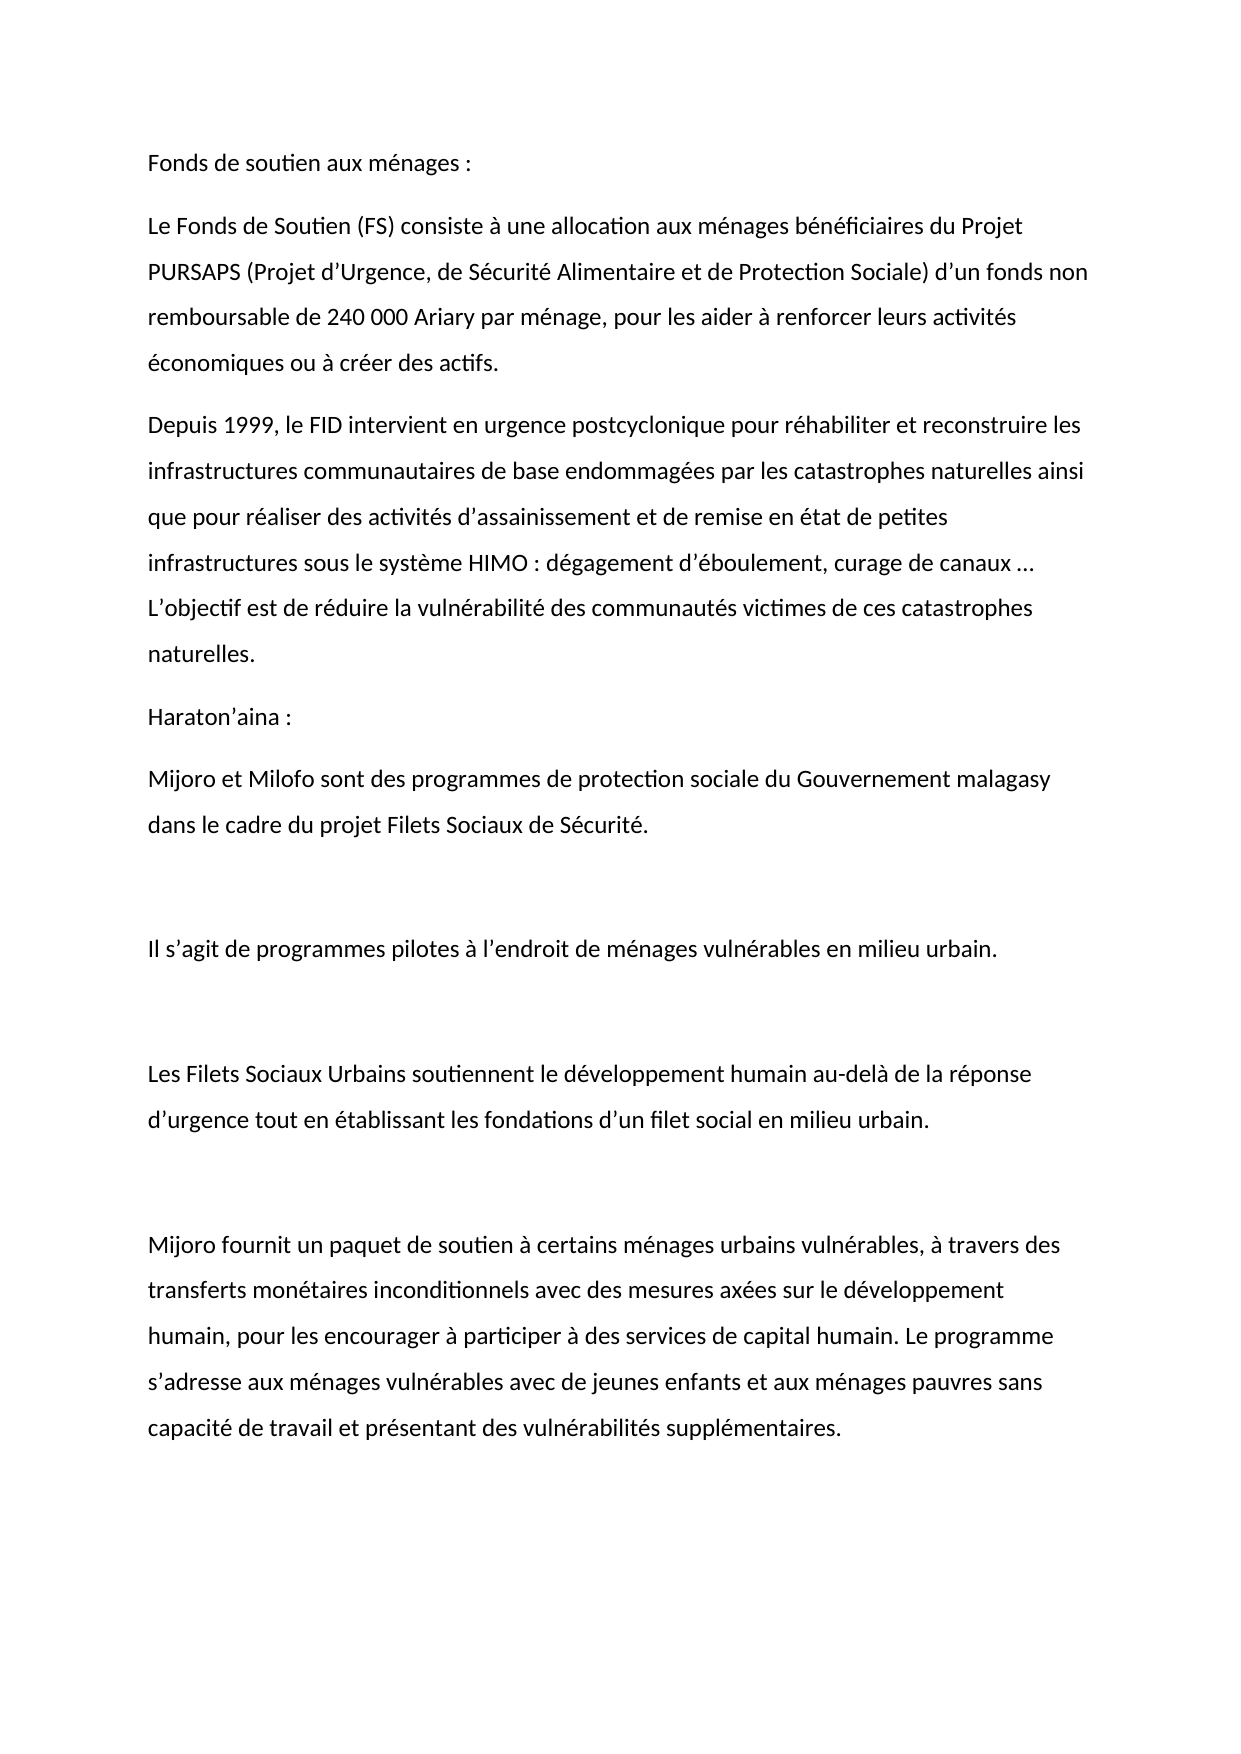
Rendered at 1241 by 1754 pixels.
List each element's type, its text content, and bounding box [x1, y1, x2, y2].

text Mijoro et Milofo sont des programmes de protection sociale du Gouvernement malagasy dans le cadre du projet Filets Sociaux de Sécurité. [148, 763, 1093, 839]
text Fonds de soutien aux ménages : [148, 148, 1093, 178]
text Il s’agit de programmes pilotes à l’endroit de ménages vulnérables en milieu urbain. [148, 933, 1093, 964]
text Mijoro fournit un paquet de soutien à certains ménages urbains vulnérables, à travers des transferts monétaires inconditionnels avec des mesures axées sur le développement humain, pour les encourager à participer à des services de capital humain. Le programme s’adresse aux ménages vulnérables avec de jeunes enfants et aux ménages pauvres sans capacité de travail et présentant des vulnérabilités supplémentaires. [148, 1229, 1093, 1442]
text Le Fonds de Soutien (FS) consiste à une allocation aux ménages bénéficiaires du Projet PURSAPS (Projet d’Urgence, de Sécurité Alimentaire et de Protection Sociale) d’un fonds non remboursable de 240 000 Ariary par ménage, pour les aider à renforcer leurs activités économiques ou à créer des actifs. [148, 210, 1093, 378]
text Les Filets Sociaux Urbains soutiennent le développement humain au-delà de la réponse d’urgence tout en établissant les fondations d’un filet social en milieu urbain. [148, 1058, 1093, 1134]
text Haraton’aina : [148, 701, 1093, 731]
text Depuis 1999, le FID intervient en urgence postcyclonique pour réhabiliter et reconstruire les infrastructures communautaires de base endommagées par les catastrophes naturelles ainsi que pour réaliser des activités d’assainissement et de remise en état de petites infrastructures sous le système HIMO : dégagement d’éboulement, curage de canaux … L’objectif est de réduire la vulnérabilité des communautés victimes de ces catastrophes naturelles. [148, 409, 1093, 669]
